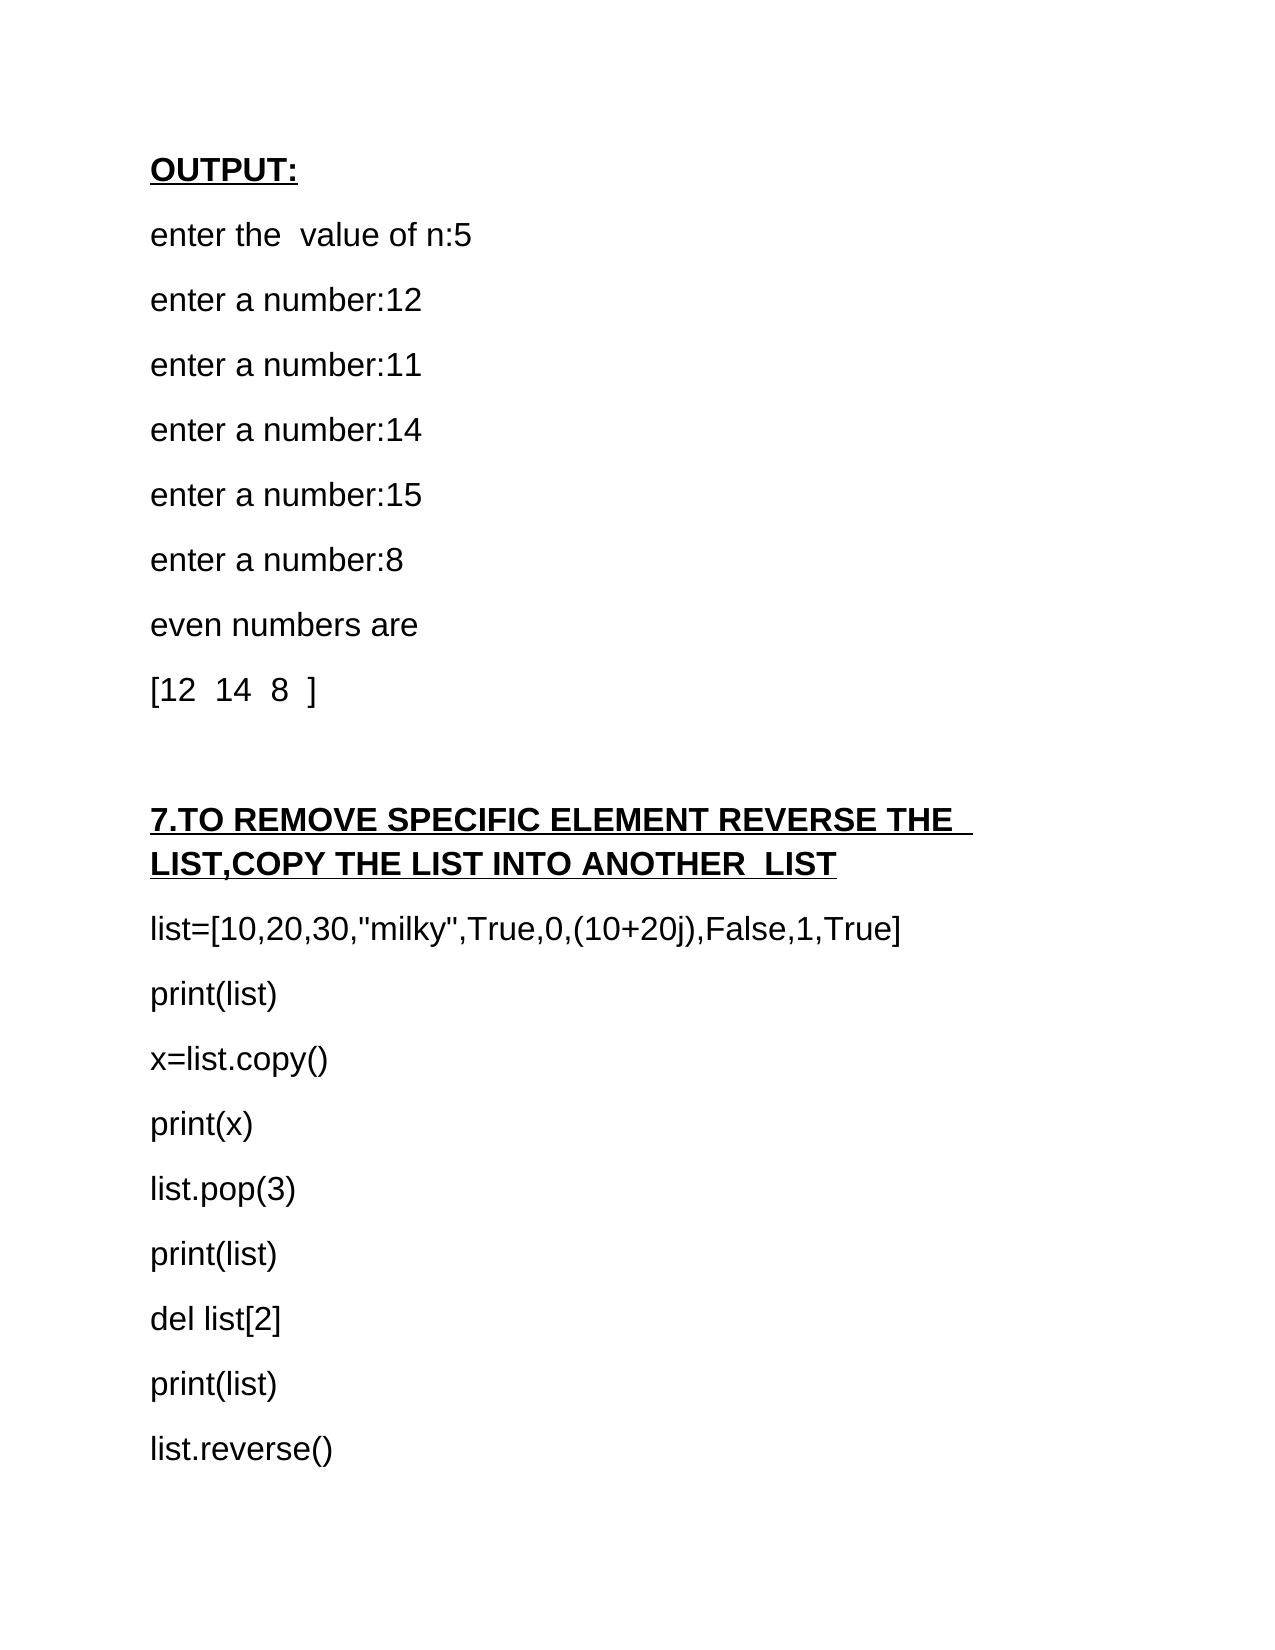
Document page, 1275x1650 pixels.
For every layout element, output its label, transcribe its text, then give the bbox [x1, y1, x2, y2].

text [12 14 8 ] [150, 670, 1125, 708]
text OUTPUT: [150, 150, 1125, 188]
text print(x) [150, 1104, 1125, 1143]
text print(list) [150, 974, 1125, 1013]
text enter the value of n:5 [150, 215, 1125, 253]
text enter a number:8 [150, 540, 1125, 578]
text x=list.copy() [150, 1039, 1125, 1078]
text 7.TO REMOVE SPECIFIC ELEMENT REVERSE THE LIST,COPY THE LIST INTO ANOTHER LIST [150, 800, 1125, 883]
text print(list) [150, 1364, 1125, 1403]
text enter a number:11 [150, 345, 1125, 383]
text enter a number:15 [150, 475, 1125, 513]
text even numbers are [150, 605, 1125, 643]
text enter a number:12 [150, 280, 1125, 318]
text list.reverse() [150, 1429, 1125, 1468]
text del list[2] [150, 1299, 1125, 1338]
text enter a number:14 [150, 410, 1125, 448]
text list=[10,20,30,"milky",True,0,(10+20j),False,1,True] [150, 909, 1125, 948]
text print(list) [150, 1234, 1125, 1273]
text list.pop(3) [150, 1169, 1125, 1208]
